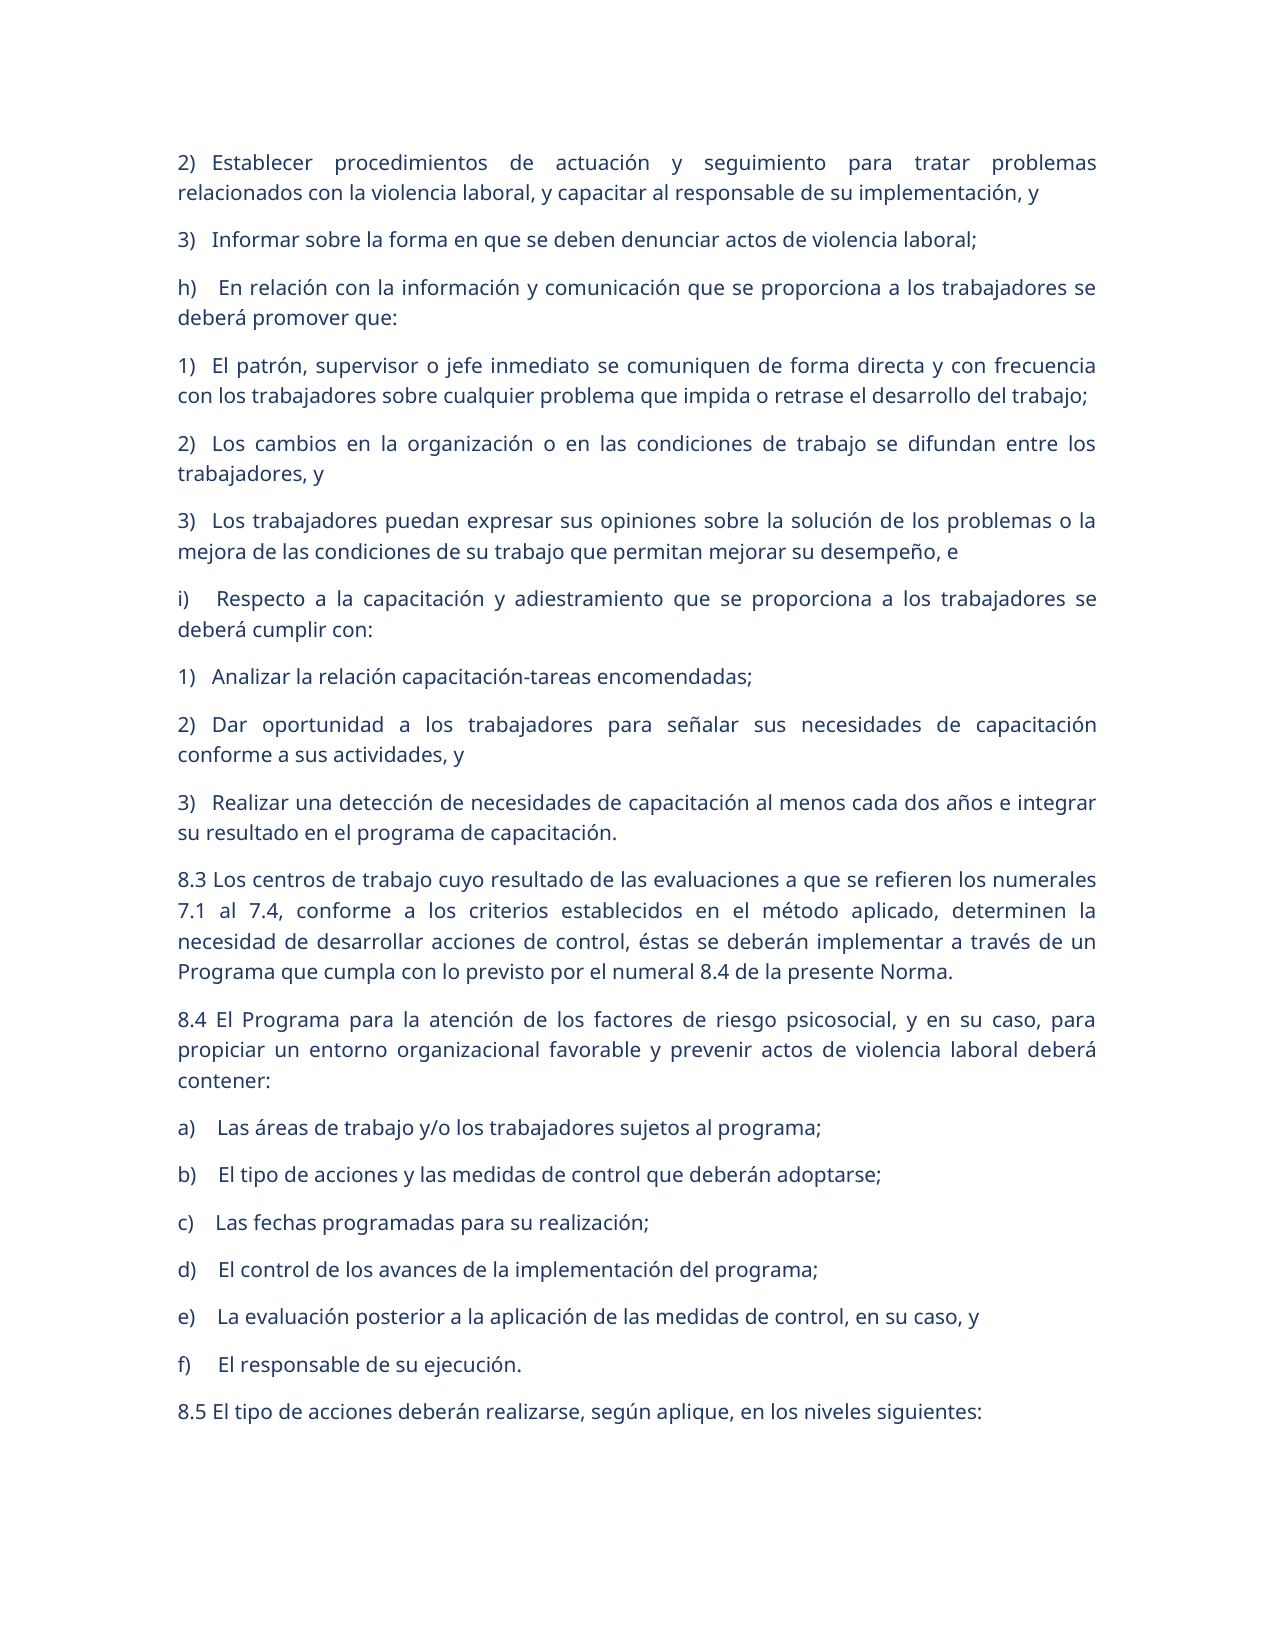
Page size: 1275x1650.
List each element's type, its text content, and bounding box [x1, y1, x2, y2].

text 3) Realizar una detección de necesidades de capacitación al menos cada dos años e integrar su resultado en el programa de capacitación. [177, 788, 1098, 847]
text f) El responsable de su ejecución. [177, 1350, 1098, 1378]
text e) La evaluación posterior a la aplicación de las medidas de control, en su caso, y [177, 1302, 1098, 1331]
text 1) El patrón, supervisor o jefe inmediato se comuniquen de forma directa y con frecuencia con los trabajadores sobre cualquier problema que impida o retrase el desarrollo del trabajo; [177, 351, 1098, 410]
text 8.3 Los centros de trabajo cuyo resultado de las evaluaciones a que se refieren los numerales 7.1 al 7.4, conforme a los criterios establecidos en el método aplicado, determinen la necesidad de desarrollar acciones de control, éstas se deberán implementar a través de un Programa que cumpla con lo previsto por el numeral 8.4 de la presente Norma. [177, 866, 1098, 986]
text 2) Establecer procedimientos de actuación y seguimiento para tratar problemas relacionados con la violencia laboral, y capacitar al responsable de su implementación, y [177, 148, 1098, 207]
text 8.5 El tipo de acciones deberán realizarse, según aplique, en los niveles siguientes: [177, 1397, 1098, 1425]
text 2) Los cambios en la organización o en las condiciones de trabajo se difundan entre los trabajadores, y [177, 429, 1098, 488]
text d) El control de los avances de la implementación del programa; [177, 1255, 1098, 1283]
text b) El tipo de acciones y las medidas de control que deberán adoptarse; [177, 1161, 1098, 1189]
text i) Respecto a la capacitación y adiestramiento que se proporciona a los trabajadores se deberá cumplir con: [177, 584, 1098, 643]
text 3) Informar sobre la forma en que se deben denunciar actos de violencia laboral; [177, 226, 1098, 254]
text h) En relación con la información y comunicación que se proporciona a los trabajadores se deberá promover que: [177, 273, 1098, 332]
text 3) Los trabajadores puedan expresar sus opiniones sobre la solución de los problemas o la mejora de las condiciones de su trabajo que permitan mejorar su desempeño, e [177, 507, 1098, 566]
text 2) Dar oportunidad a los trabajadores para señalar sus necesidades de capacitación conforme a sus actividades, y [177, 710, 1098, 769]
text 1) Analizar la relación capacitación-tareas encomendadas; [177, 662, 1098, 691]
text 8.4 El Programa para la atención de los factores de riesgo psicosocial, y en su caso, para propiciar un entorno organizacional favorable y prevenir actos de violencia laboral deberá contener: [177, 1005, 1098, 1094]
text a) Las áreas de trabajo y/o los trabajadores sujetos al programa; [177, 1113, 1098, 1142]
text c) Las fechas programadas para su realización; [177, 1208, 1098, 1236]
